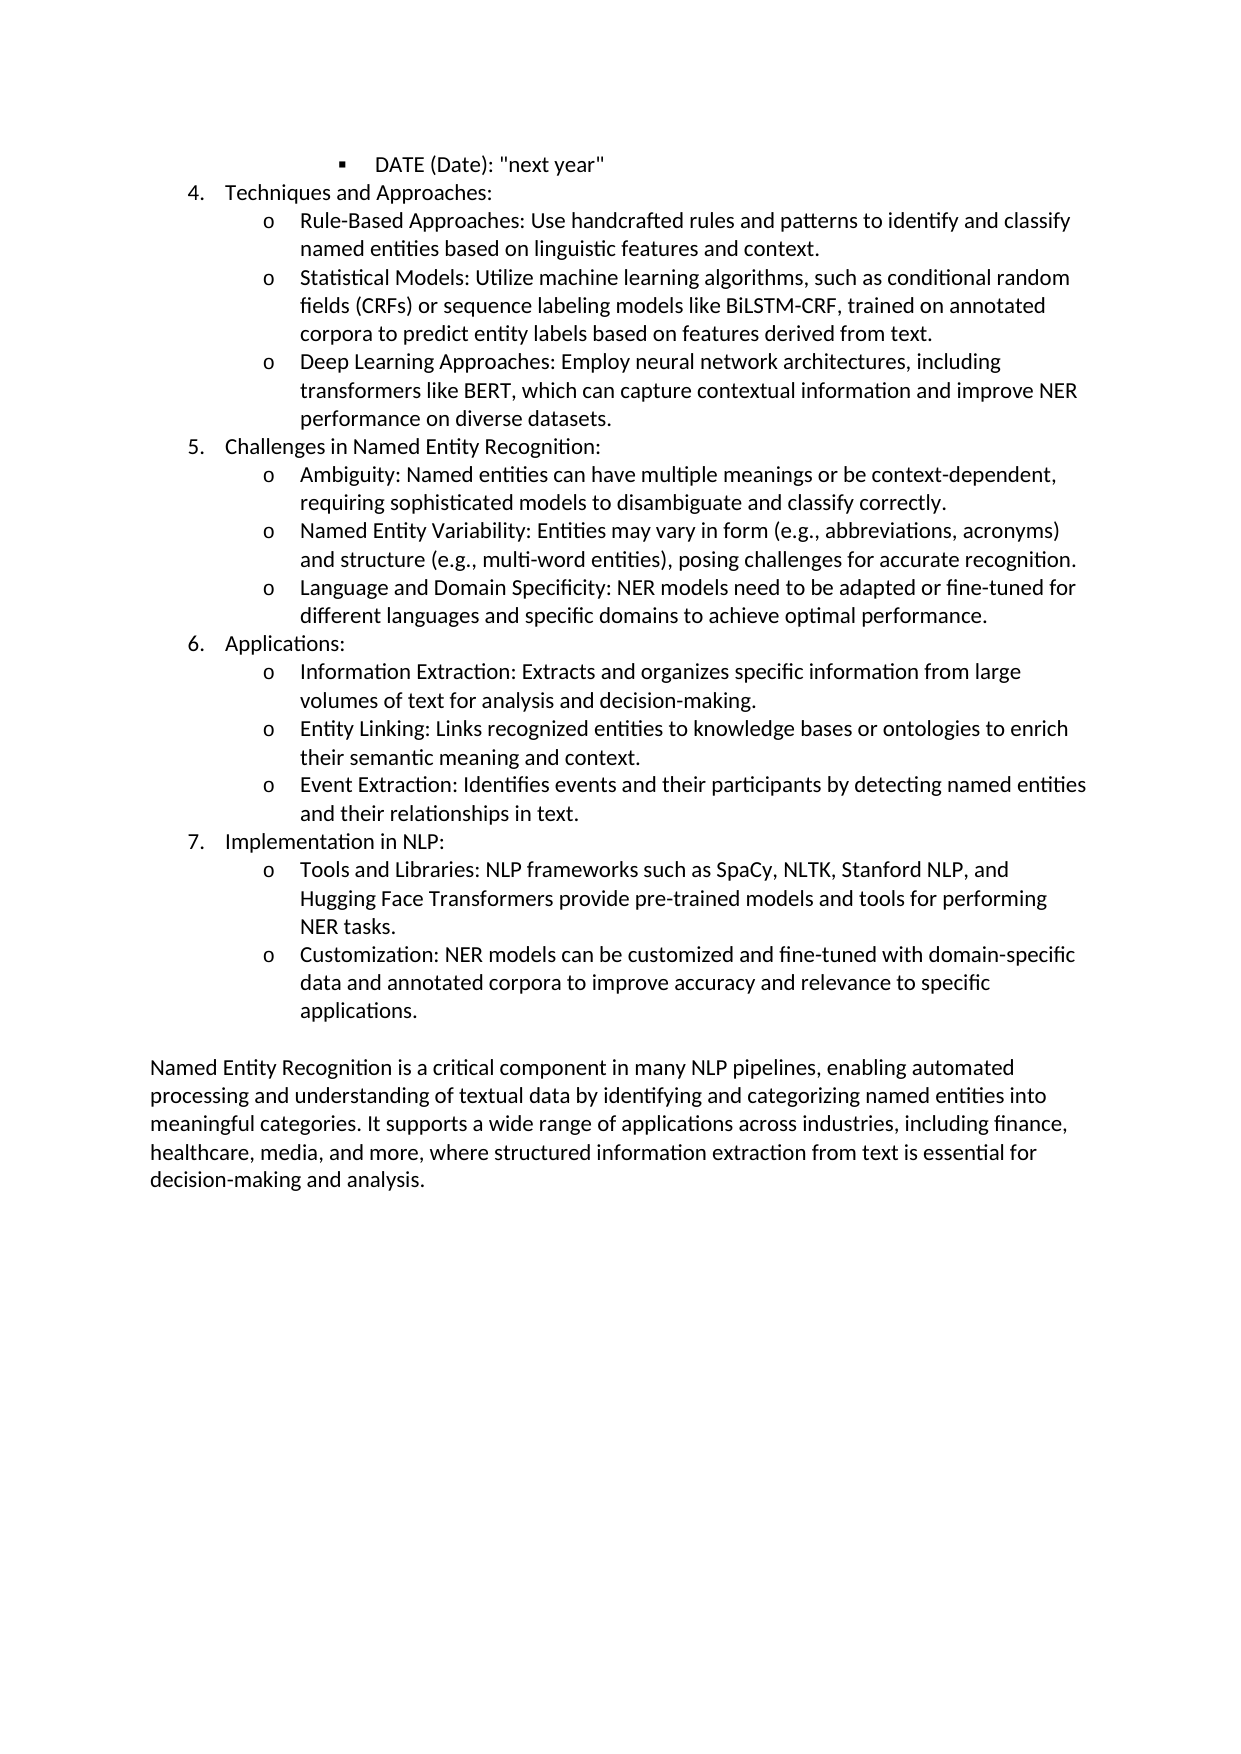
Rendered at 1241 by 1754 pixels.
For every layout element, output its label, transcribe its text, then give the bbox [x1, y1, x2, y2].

list Applications: [187, 629, 1090, 657]
list Customization: NER models can be customized and fine-tuned with domain-specific data and annotated corpora to improve accuracy and relevance to specific applications. [262, 940, 1090, 1024]
list Challenges in Named Entity Recognition: [187, 432, 1090, 460]
list Named Entity Variability: Entities may vary in form (e.g., abbreviations, acronyms) and structure (e.g., multi-word entities), posing challenges for accurate recognition. [262, 516, 1090, 573]
list Statistical Models: Utilize machine learning algorithms, such as conditional random fields (CRFs) or sequence labeling models like BiLSTM-CRF, trained on annotated corpora to predict entity labels based on features derived from text. [262, 263, 1090, 347]
list Rule-Based Approaches: Use handcrafted rules and patterns to identify and classify named entities based on linguistic features and context. [262, 206, 1090, 263]
list DATE (Date): "next year" [337, 150, 1090, 178]
list Implementation in NLP: [187, 827, 1090, 855]
list Event Extraction: Identifies events and their participants by detecting named entities and their relationships in text. [262, 771, 1090, 827]
list Techniques and Approaches: [187, 178, 1090, 206]
text Named Entity Recognition is a critical component in many NLP pipelines, enabling automated processing and understanding of textual data by identifying and categorizing named entities into meaningful categories. It supports a wide range of applications across industries, including finance, healthcare, media, and more, where structured information extraction from text is essential for decision-making and analysis. [150, 1053, 1090, 1194]
list Deep Learning Approaches: Employ neural network architectures, including transformers like BERT, which can capture contextual information and improve NER performance on diverse datasets. [262, 347, 1090, 432]
list Tools and Libraries: NLP frameworks such as SpaCy, NLTK, Stanford NLP, and Hugging Face Transformers provide pre-trained models and tools for performing NER tasks. [262, 855, 1090, 940]
list Information Extraction: Extracts and organizes specific information from large volumes of text for analysis and decision-making. [262, 657, 1090, 714]
list Ambiguity: Named entities can have multiple meanings or be context-dependent, requiring sophisticated models to disambiguate and classify correctly. [262, 460, 1090, 516]
list Language and Domain Specificity: NER models need to be adapted or fine-tuned for different languages and specific domains to achieve optimal performance. [262, 573, 1090, 629]
list Entity Linking: Links recognized entities to knowledge bases or ontologies to enrich their semantic meaning and context. [262, 714, 1090, 771]
